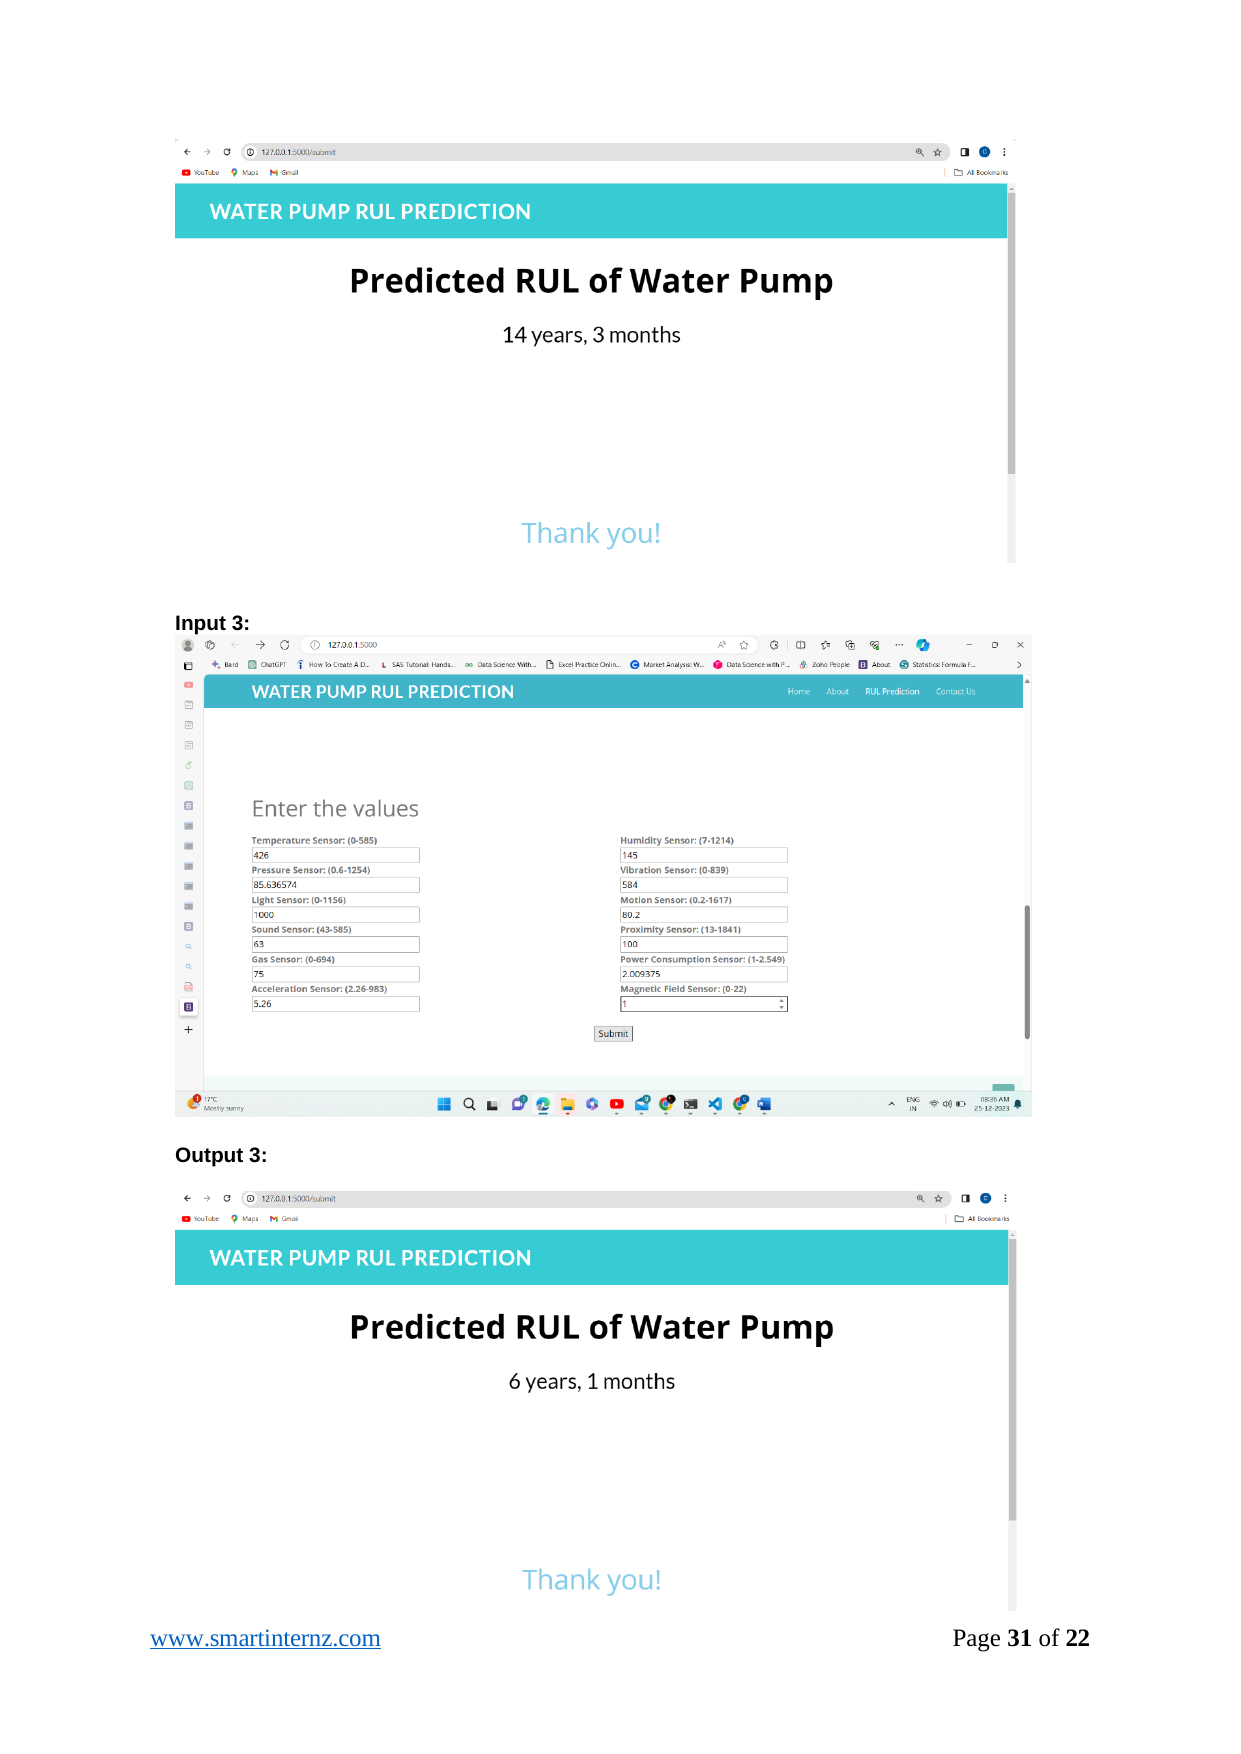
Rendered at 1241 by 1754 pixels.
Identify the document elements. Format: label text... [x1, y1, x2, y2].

picture [175, 635, 1033, 1117]
text Input 3: [175, 611, 1215, 635]
text Output 3: [175, 1143, 1215, 1167]
picture [175, 139, 1016, 563]
picture [175, 1191, 1017, 1611]
